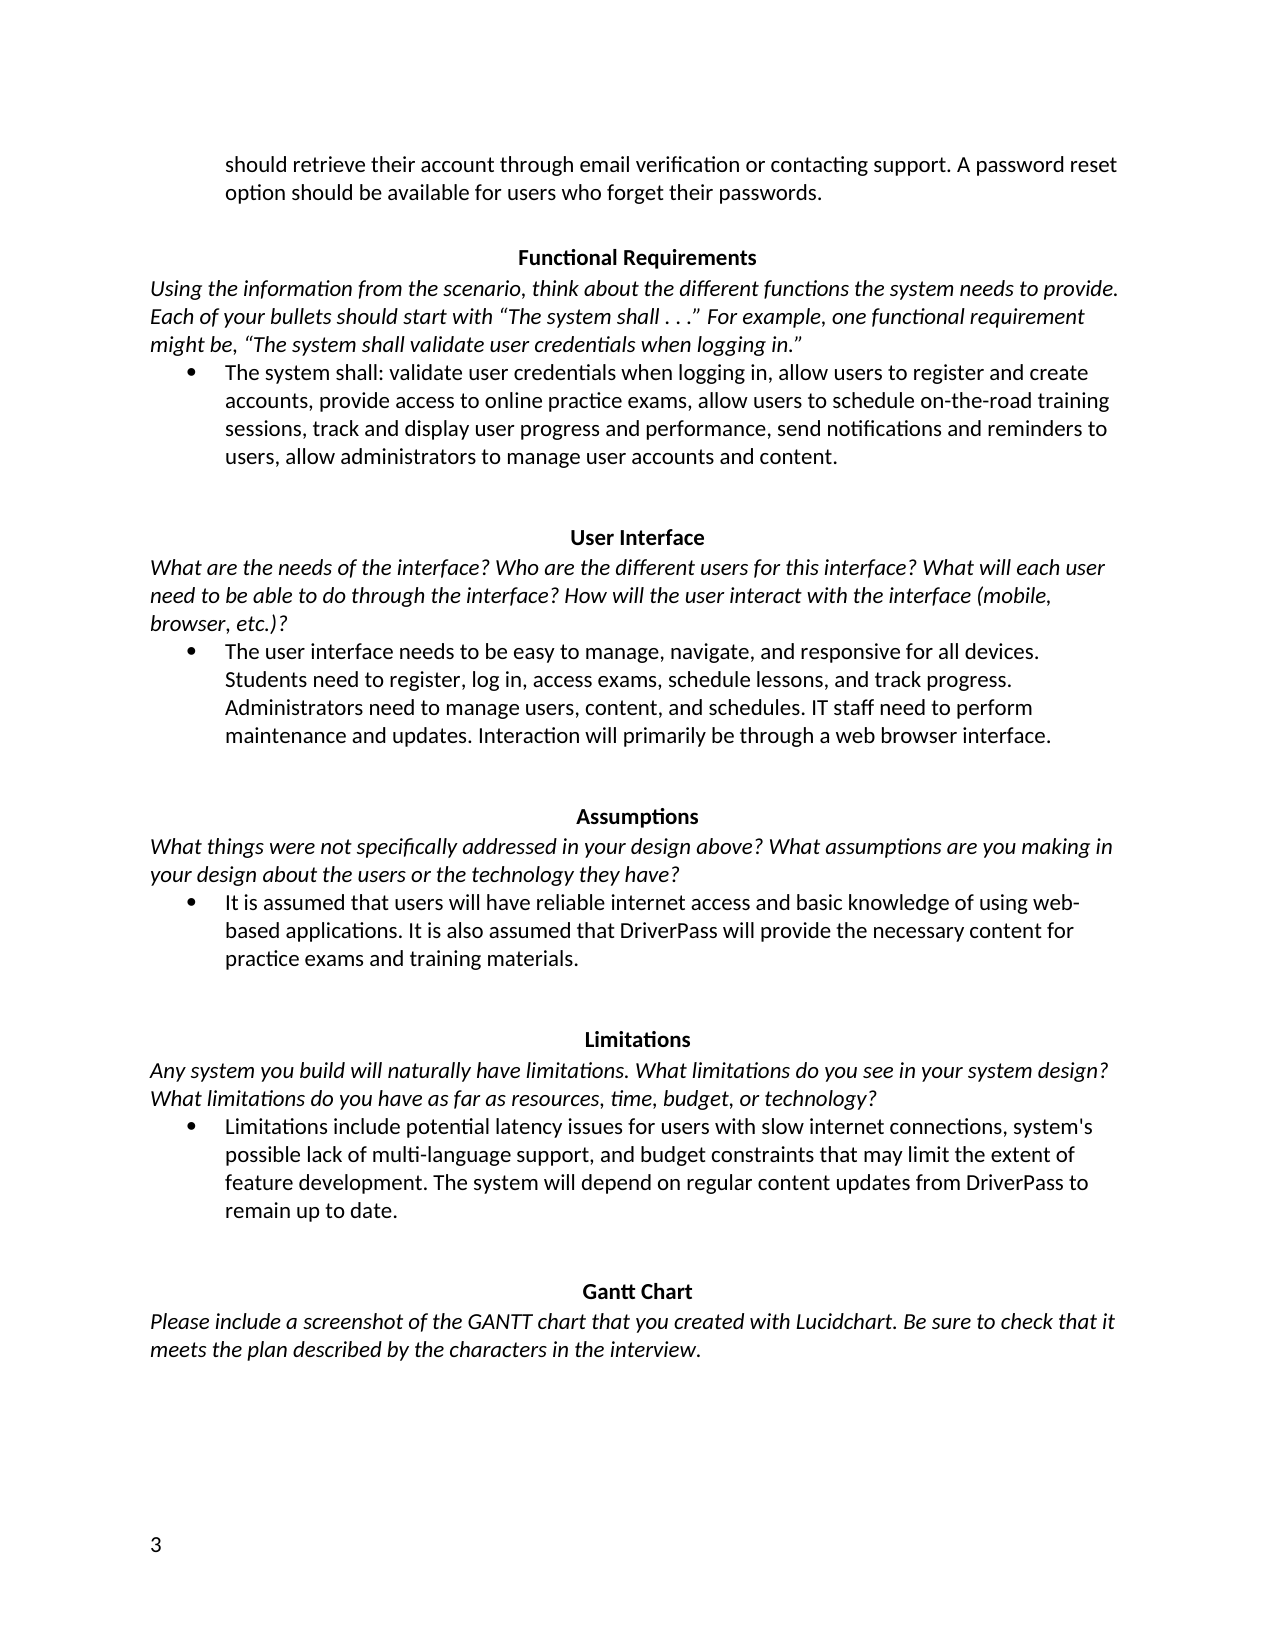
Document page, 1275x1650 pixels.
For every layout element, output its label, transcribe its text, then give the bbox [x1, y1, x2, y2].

subtitle Assumptions [150, 802, 1125, 830]
text What things were not specifically addressed in your design above? What assumptions are you making in your design about the users or the technology they have? [150, 832, 1125, 888]
list The system shall: validate user credentials when logging in, allow users to register and create accounts, provide access to online practice exams, allow users to schedule on-the-road training sessions, track and display user progress and performance, send notifications and reminders to users, allow administrators to manage user accounts and content. [187, 358, 1125, 470]
text Using the information from the scenario, think about the different functions the system needs to provide. Each of your bullets should start with “The system shall . . .” For example, one functional requirement might be, “The system shall validate user credentials when logging in.” [150, 274, 1125, 358]
subtitle User Interface [150, 523, 1125, 551]
list Limitations include potential latency issues for users with slow internet connections, system's possible lack of multi-language support, and budget constraints that may limit the extent of feature development. The system will depend on regular content updates from DriverPass to remain up to date. [187, 1112, 1125, 1224]
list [187, 150, 1125, 206]
text Any system you build will naturally have limitations. What limitations do you see in your system design? What limitations do you have as far as resources, time, budget, or technology? [150, 1056, 1125, 1112]
subtitle Gantt Chart [150, 1277, 1125, 1305]
subtitle Functional Requirements [150, 243, 1125, 272]
list The user interface needs to be easy to manage, navigate, and responsive for all devices. Students need to register, log in, access exams, schedule lessons, and track progress. Administrators need to manage users, content, and schedules. IT staff need to perform maintenance and updates. Interaction will primarily be through a web browser interface. [187, 637, 1125, 749]
text What are the needs of the interface? Who are the different users for this interface? What will each user need to be able to do through the interface? How will the user interact with the interface (mobile, browser, etc.)? [150, 553, 1125, 637]
text Please include a screenshot of the GANTT chart that you created with Lucidchart. Be sure to check that it meets the plan described by the characters in the interview. [150, 1307, 1125, 1363]
list It is assumed that users will have reliable internet access and basic knowledge of using web-based applications. It is also assumed that DriverPass will provide the necessary content for practice exams and training materials. [187, 888, 1125, 973]
subtitle Limitations [150, 1026, 1125, 1054]
